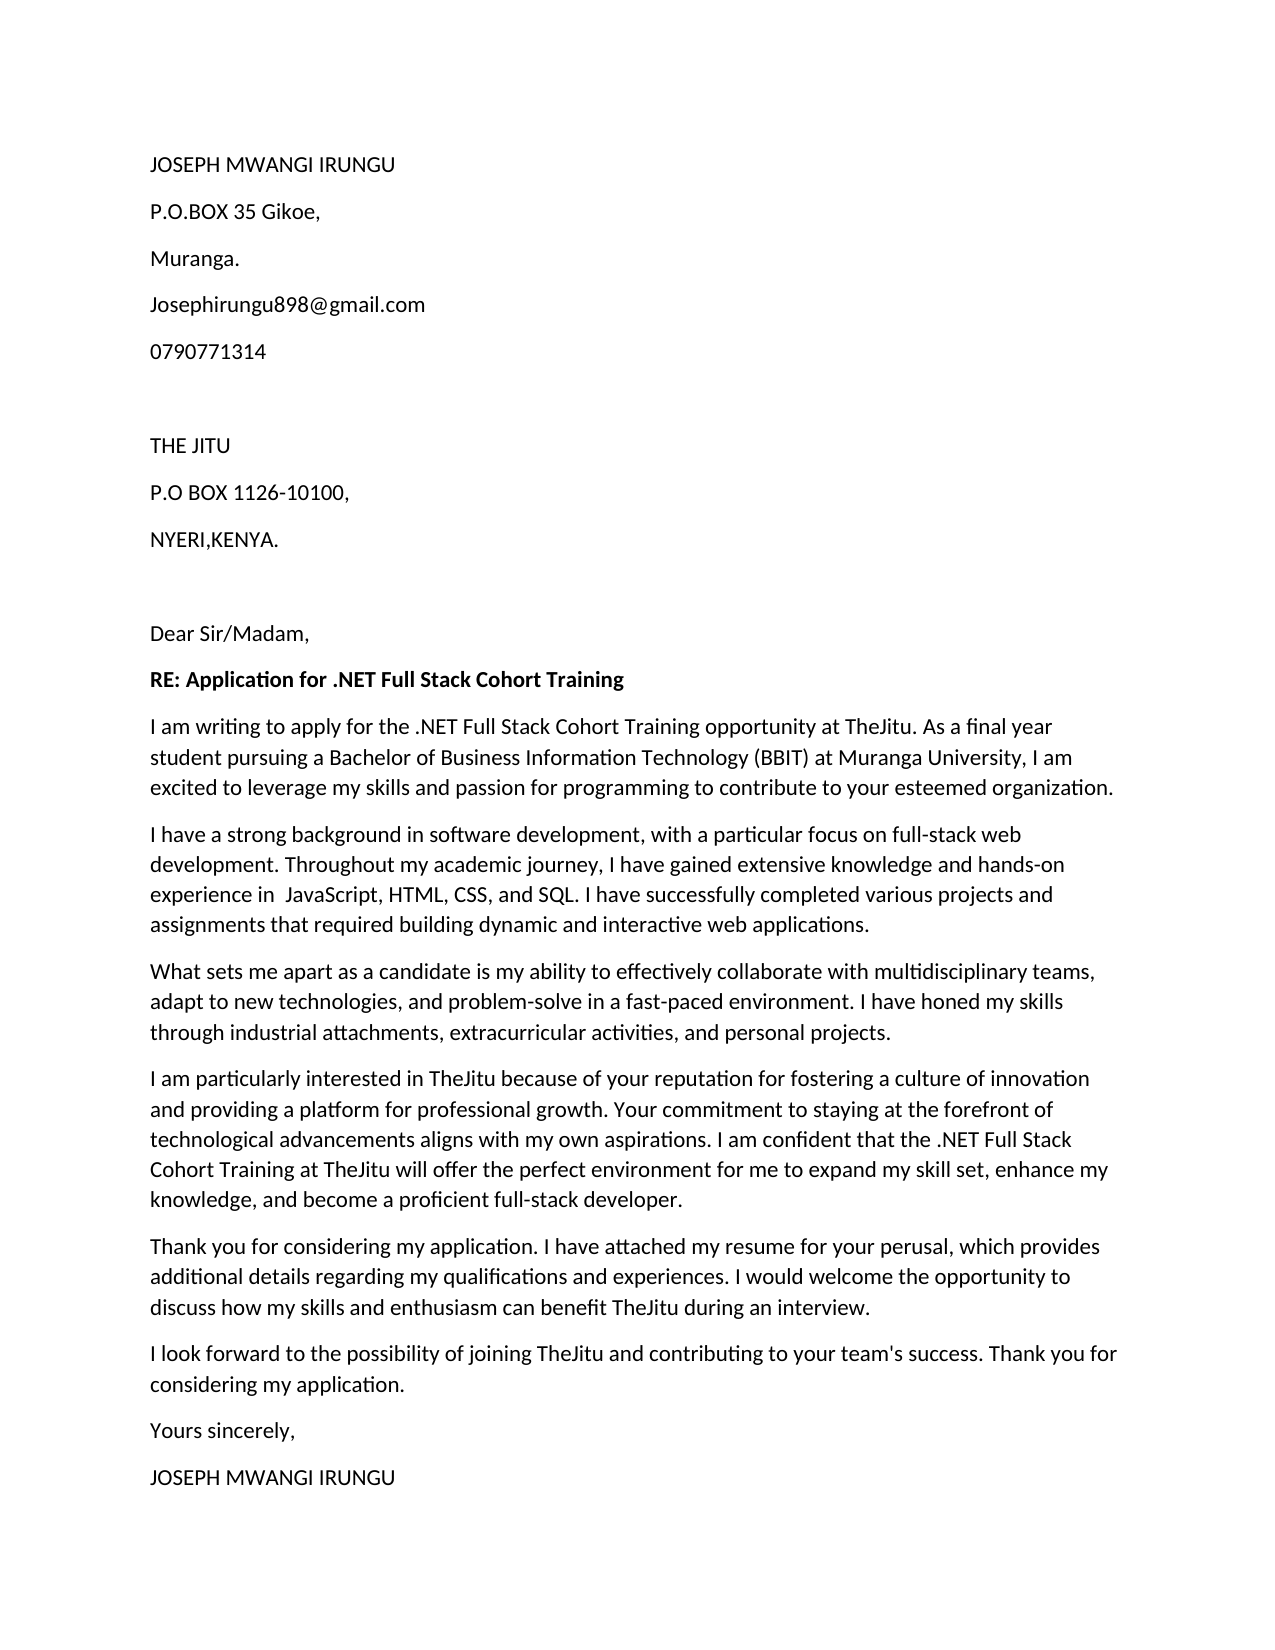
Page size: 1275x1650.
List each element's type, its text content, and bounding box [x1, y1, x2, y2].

text I look forward to the possibility of joining TheJitu and contributing to your team's success. Thank you for considering my application. [150, 1339, 1125, 1398]
text RE: Application for .NET Full Stack Cohort Training [150, 666, 1125, 694]
text Muranga. [150, 244, 1125, 272]
text Yours sincerely, [150, 1417, 1125, 1445]
text JOSEPH MWANGI IRUNGU [150, 150, 1125, 178]
text Thank you for considering my application. I have attached my resume for your perusal, which provides additional details regarding my qualifications and experiences. I would welcome the opportunity to discuss how my skills and enthusiasm can benefit TheJitu during an interview. [150, 1232, 1125, 1321]
text Dear Sir/Madam, [150, 619, 1125, 647]
text I am writing to apply for the .NET Full Stack Cohort Training opportunity at TheJitu. As a final year student pursuing a Bachelor of Business Information Technology (BBIT) at Muranga University, I am excited to leverage my skills and passion for programming to contribute to your esteemed organization. [150, 712, 1125, 801]
text I am particularly interested in TheJitu because of your reputation for fostering a culture of innovation and providing a platform for professional growth. Your commitment to staying at the forefront of technological advancements aligns with my own aspirations. I am confident that the .NET Full Stack Cohort Training at TheJitu will offer the perfect environment for me to expand my skill set, enhance my knowledge, and become a proficient full-stack developer. [150, 1064, 1125, 1213]
text I have a strong background in software development, with a particular focus on full-stack web development. Throughout my academic journey, I have gained extensive knowledge and hands-on experience in JavaScript, HTML, CSS, and SQL. I have successfully completed various projects and assignments that required building dynamic and interactive web applications. [150, 820, 1125, 938]
text P.O BOX 1126-10100, [150, 478, 1125, 506]
text Josephirungu898@gmail.com [150, 291, 1125, 319]
text P.O.BOX 35 Gikoe, [150, 197, 1125, 225]
text What sets me apart as a candidate is my ability to effectively collaborate with multidisciplinary teams, adapt to new technologies, and problem-solve in a fast-paced environment. I have honed my skills through industrial attachments, extracurricular activities, and personal projects. [150, 957, 1125, 1046]
text 0790771314 [150, 337, 1125, 366]
text NYERI,KENYA. [150, 525, 1125, 553]
text JOSEPH MWANGI IRUNGU [150, 1463, 1125, 1492]
text THE JITU [150, 431, 1125, 459]
